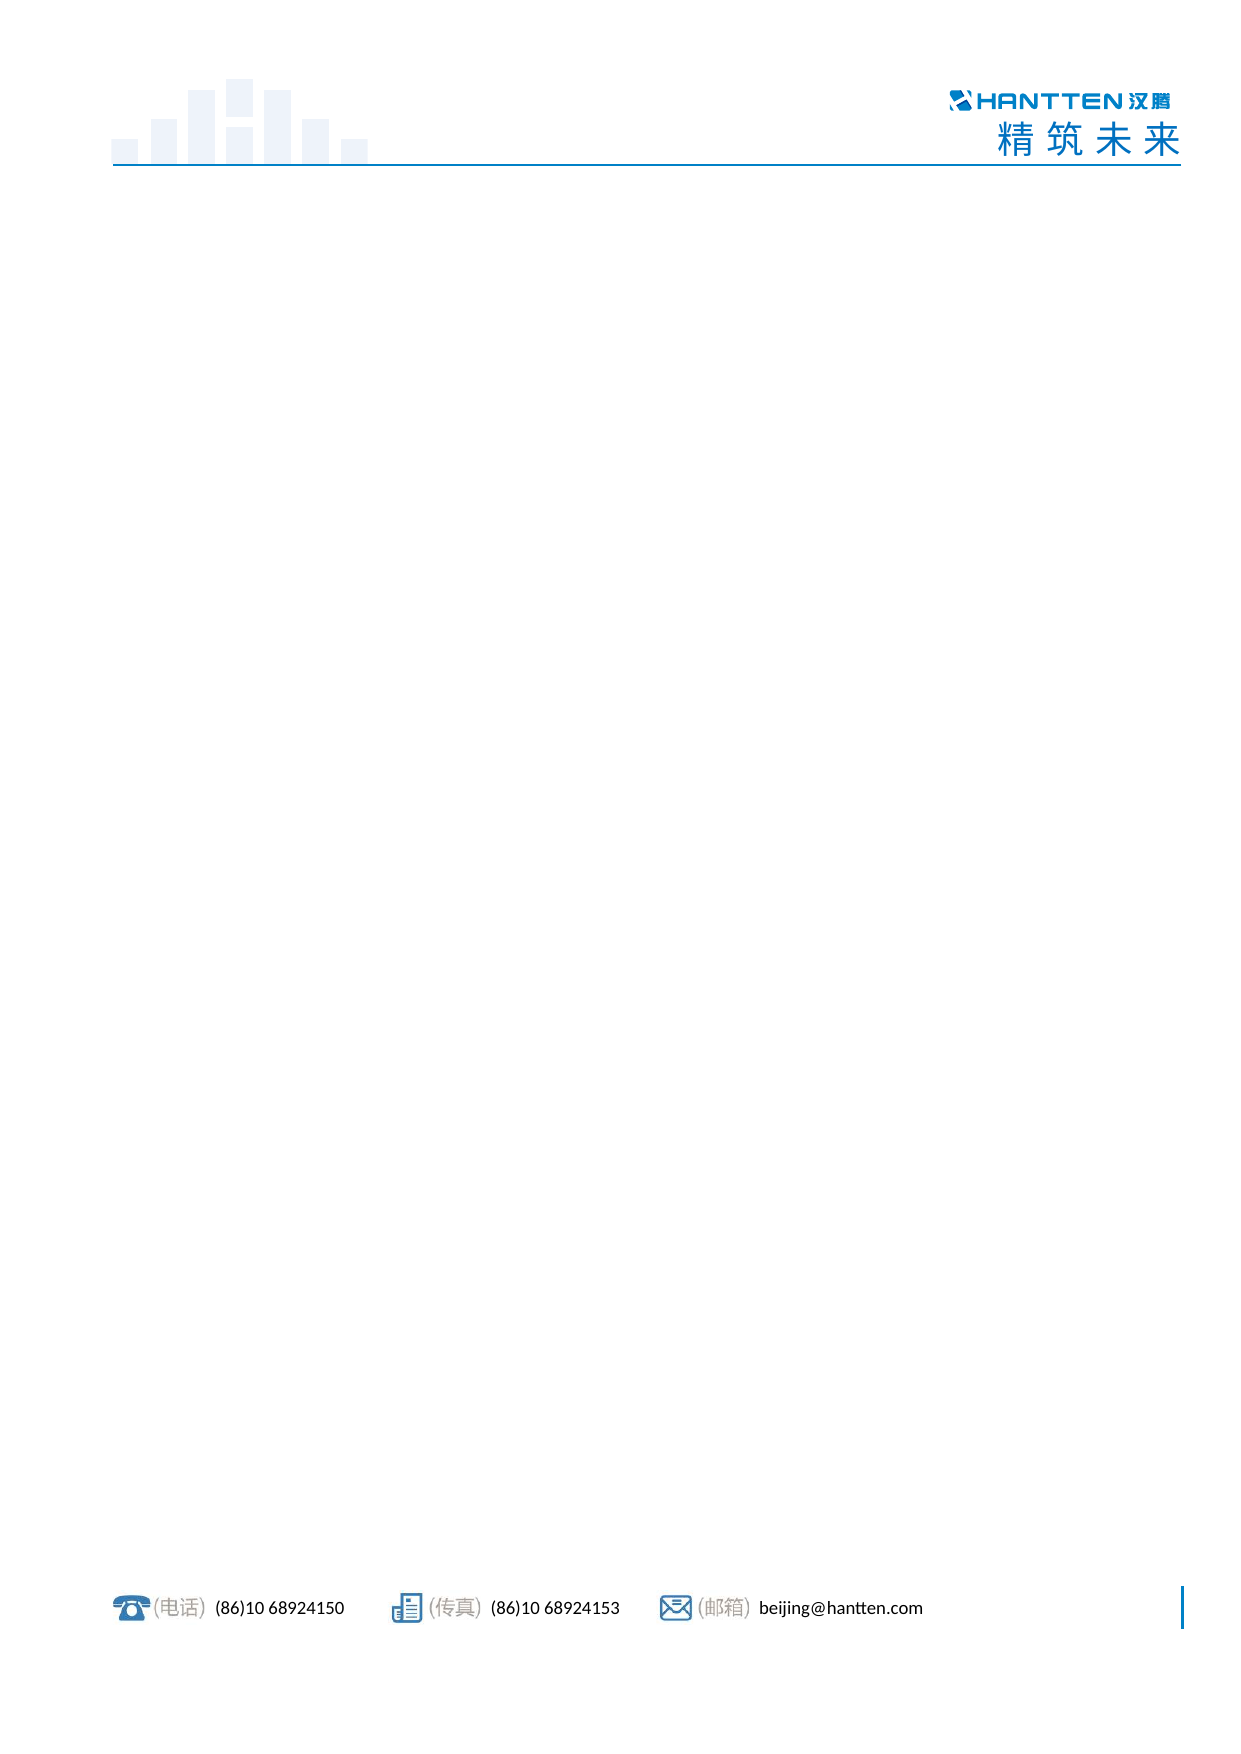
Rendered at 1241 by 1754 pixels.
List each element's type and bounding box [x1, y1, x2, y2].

picture [387, 1590, 481, 1625]
picture [112, 1590, 205, 1625]
picture [656, 1590, 750, 1625]
